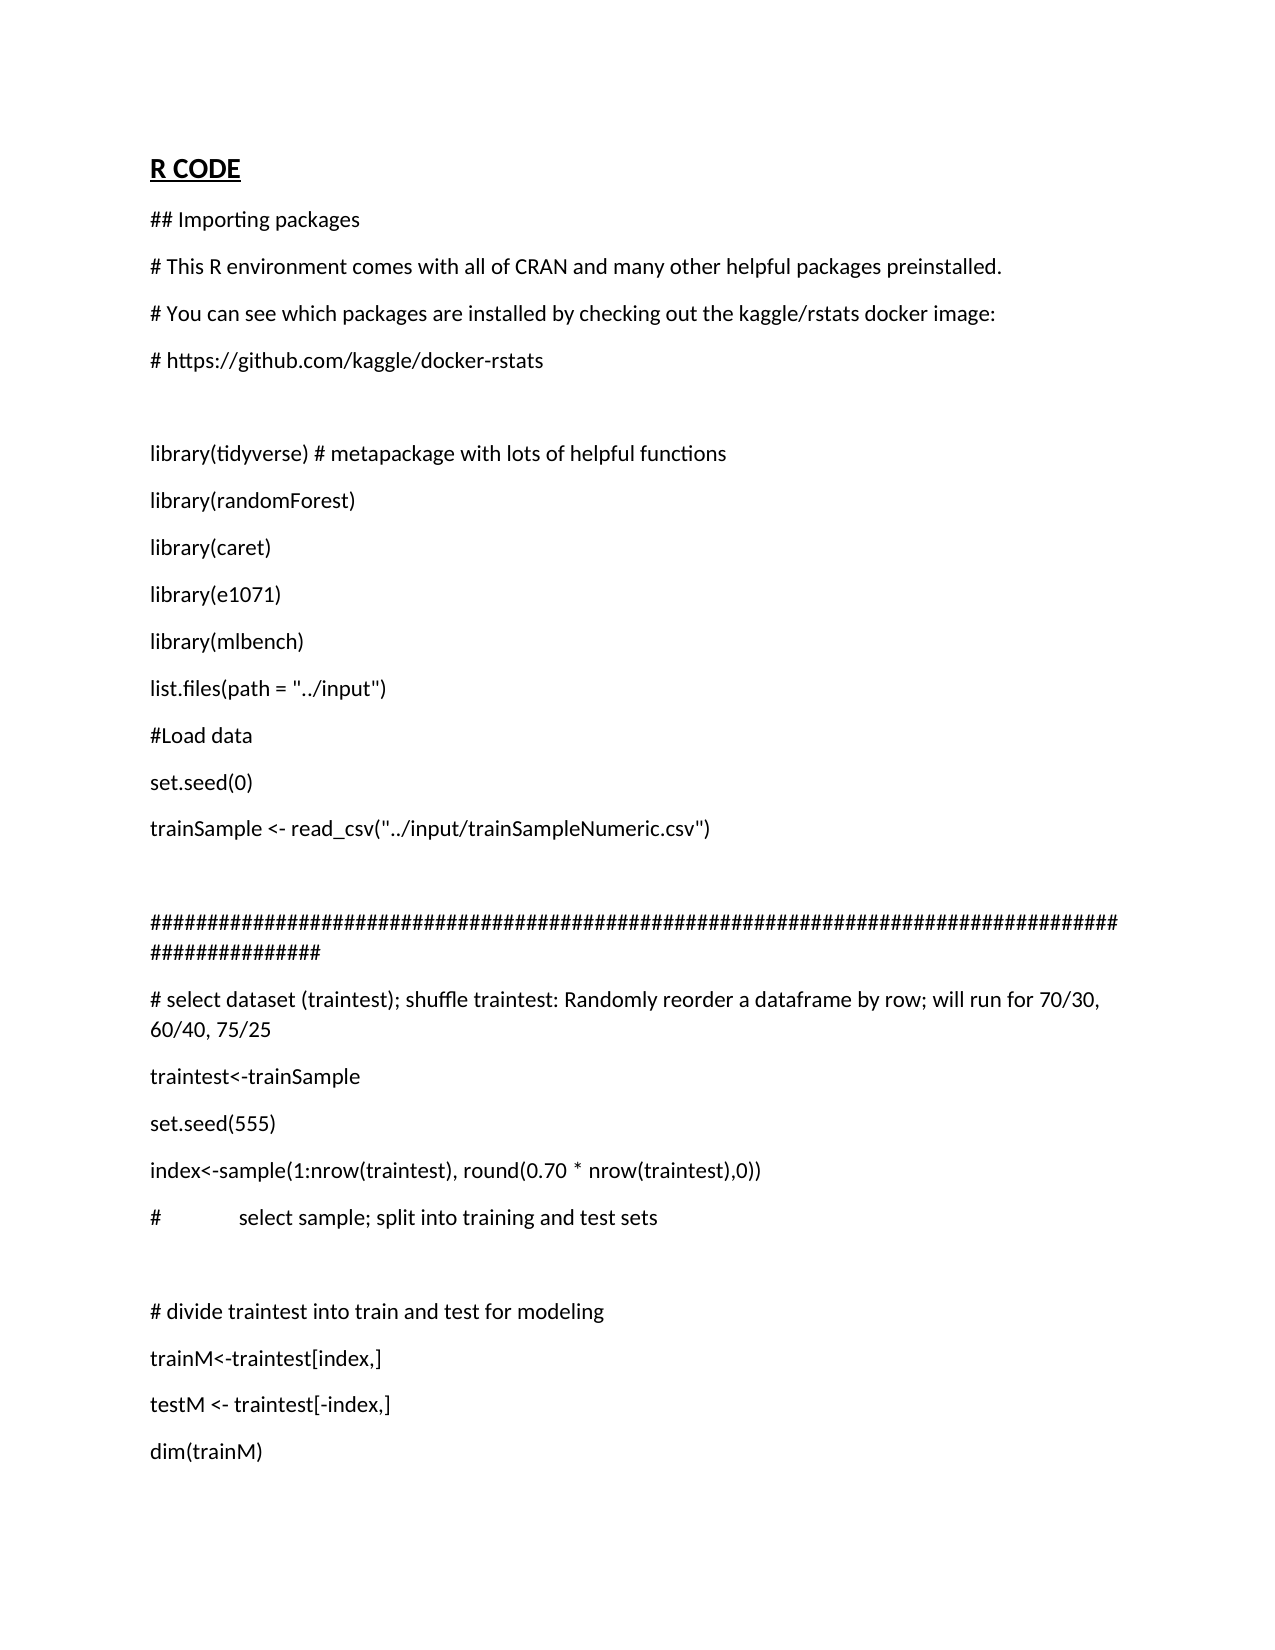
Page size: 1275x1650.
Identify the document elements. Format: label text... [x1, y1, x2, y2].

text library(tidyverse) # metapackage with lots of helpful functions [150, 439, 1125, 467]
text library(randomForest) [150, 486, 1125, 514]
text library(caret) [150, 533, 1125, 561]
text trainM<-traintest[index,] [150, 1344, 1125, 1372]
text R CODE [150, 150, 1125, 186]
text traintest<-trainSample [150, 1062, 1125, 1090]
text ## Importing packages [150, 205, 1125, 233]
text set.seed(0) [150, 768, 1125, 796]
text #################################################################################################### [150, 908, 1125, 966]
text set.seed(555) [150, 1109, 1125, 1137]
text trainSample <- read_csv("../input/trainSampleNumeric.csv") [150, 814, 1125, 842]
text library(e1071) [150, 580, 1125, 608]
text # divide traintest into train and test for modeling [150, 1297, 1125, 1325]
text testM <- traintest[-index,] [150, 1391, 1125, 1418]
text #Load data [150, 721, 1125, 749]
text list.files(path = "../input") [150, 674, 1125, 702]
text # select sample; split into training and test sets [150, 1203, 1125, 1231]
text # You can see which packages are installed by checking out the kaggle/rstats docker image: [150, 299, 1125, 327]
text dim(trainM) [150, 1437, 1125, 1465]
text index<-sample(1:nrow(traintest), round(0.70 * nrow(traintest),0)) [150, 1156, 1125, 1184]
text # This R environment comes with all of CRAN and many other helpful packages preinstalled. [150, 252, 1125, 280]
text # select dataset (traintest); shuffle traintest: Randomly reorder a dataframe by row; will run for 70/30, 60/40, 75/25 [150, 985, 1125, 1043]
text library(mlbench) [150, 627, 1125, 655]
text # https://github.com/kaggle/docker-rstats [150, 346, 1125, 374]
